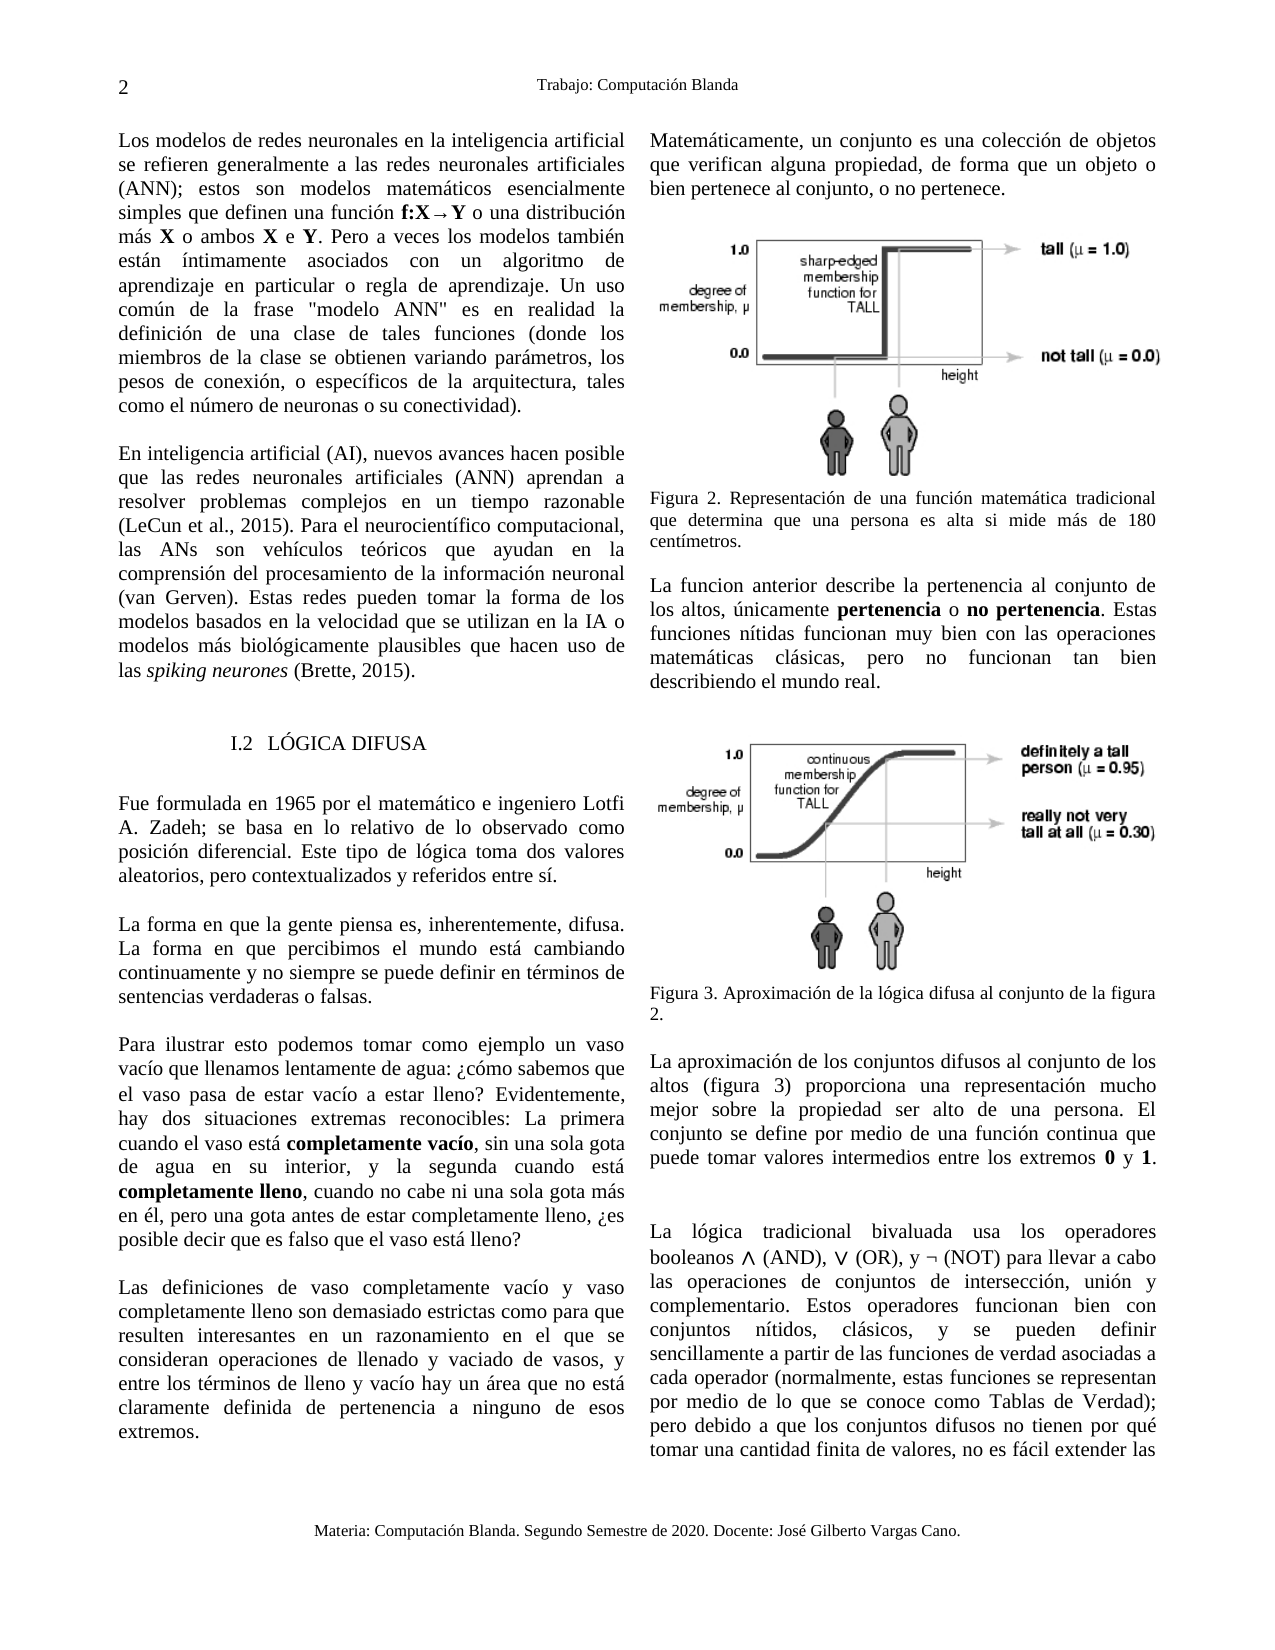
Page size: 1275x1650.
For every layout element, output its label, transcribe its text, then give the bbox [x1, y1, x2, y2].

list La forma en que la gente piensa es, inherentemente, difusa. La forma en que percibimos el mundo está cambiando continuamente y no siempre se puede definir en términos de sentencias verdaderas o falsas. [118, 912, 625, 1008]
picture [649, 224, 1173, 487]
list Para ilustrar esto podemos tomar como ejemplo un vaso vacío que llenamos lentamente de agua: ¿cómo sabemos que el vaso pasa de estar vacío a estar lleno? Evidentemente, hay dos situaciones extremas reconocibles: La primera cuando el vaso está completamente vacío, sin una sola gota de agua en su interior, y la segunda cuando está completamente lleno, cuando no cabe ni una sola gota más en él, pero una gota antes de estar completamente lleno, ¿es posible decir que es falso que el vaso está lleno? [118, 1008, 625, 1251]
list Figura 2. Representación de una función matemática tradicional que determina que una persona es alta si mide más de 180 centímetros. [649, 487, 1157, 552]
list Fue formulada en 1965 por el matemático e ingeniero Lotfi A. Zadeh; se basa en lo relativo de lo observado como posición diferencial. Este tipo de lógica toma dos valores aleatorios, pero contextualizados y referidos entre sí. [118, 791, 625, 887]
list La aproximación de los conjuntos difusos al conjunto de los altos (figura 3) proporciona una representación mucho mejor sobre la propiedad ser alto de una persona. El conjunto se define por medio de una función continua que puede tomar valores intermedios entre los extremos 0 y 1. [649, 1049, 1157, 1195]
list Matemáticamente, un conjunto es una colección de objetos que verifican alguna propiedad, de forma que un objeto o bien pertenece al conjunto, o no pertenece. [649, 128, 1157, 200]
list Las definiciones de vaso completamente vacío y vaso completamente lleno son demasiado estrictas como para que resulten interesantes en un razonamiento en el que se consideran operaciones de llenado y vaciado de vasos, y entre los términos de lleno y vacío hay un área que no está claramente definida de pertenencia a ninguno de esos extremos. [118, 1275, 625, 1443]
list LÓGICA DIFUSA [230, 731, 625, 755]
list Figura 3. Aproximación de la lógica difusa al conjunto de la figura 2. [649, 982, 1157, 1025]
text Los modelos de redes neuronales en la inteligencia artificial se refieren generalmente a las redes neuronales artificiales (ANN); estos son modelos matemáticos esencialmente simples que definen una función f:X→Y o una distribución más X o ambos X e Y. Pero a veces los modelos también están íntimamente asociados con un algoritmo de aprendizaje en particular o regla de aprendizaje. Un uso común de la frase "modelo ANN" es en realidad la definición de una clase de tales funciones (donde los miembros de la clase se obtienen variando parámetros, los pesos de conexión, o específicos de la arquitectura, tales como el número de neuronas o su conectividad). [118, 128, 625, 417]
list La funcion anterior describe la pertenencia al conjunto de los altos, únicamente pertenencia o no pertenencia. Estas funciones nítidas funcionan muy bien con las operaciones matemáticas clásicas, pero no funcionan tan bien describiendo el mundo real. [649, 573, 1157, 693]
text En inteligencia artificial (AI), nuevos avances hacen posible que las redes neuronales artificiales (ANN) aprendan a resolver problemas complejos en un tiempo razonable (LeCun et al., 2015). Para el neurocientífico computacional, las ANs son vehículos teóricos que ayudan en la comprensión del procesamiento de la información neuronal (van Gerven). Estas redes pueden tomar la forma de los modelos basados en la velocidad que se utilizan en la IA o modelos más biológicamente plausibles que hacen uso de las spiking neurones (Brette, 2015). [118, 441, 625, 682]
picture [649, 717, 1173, 982]
